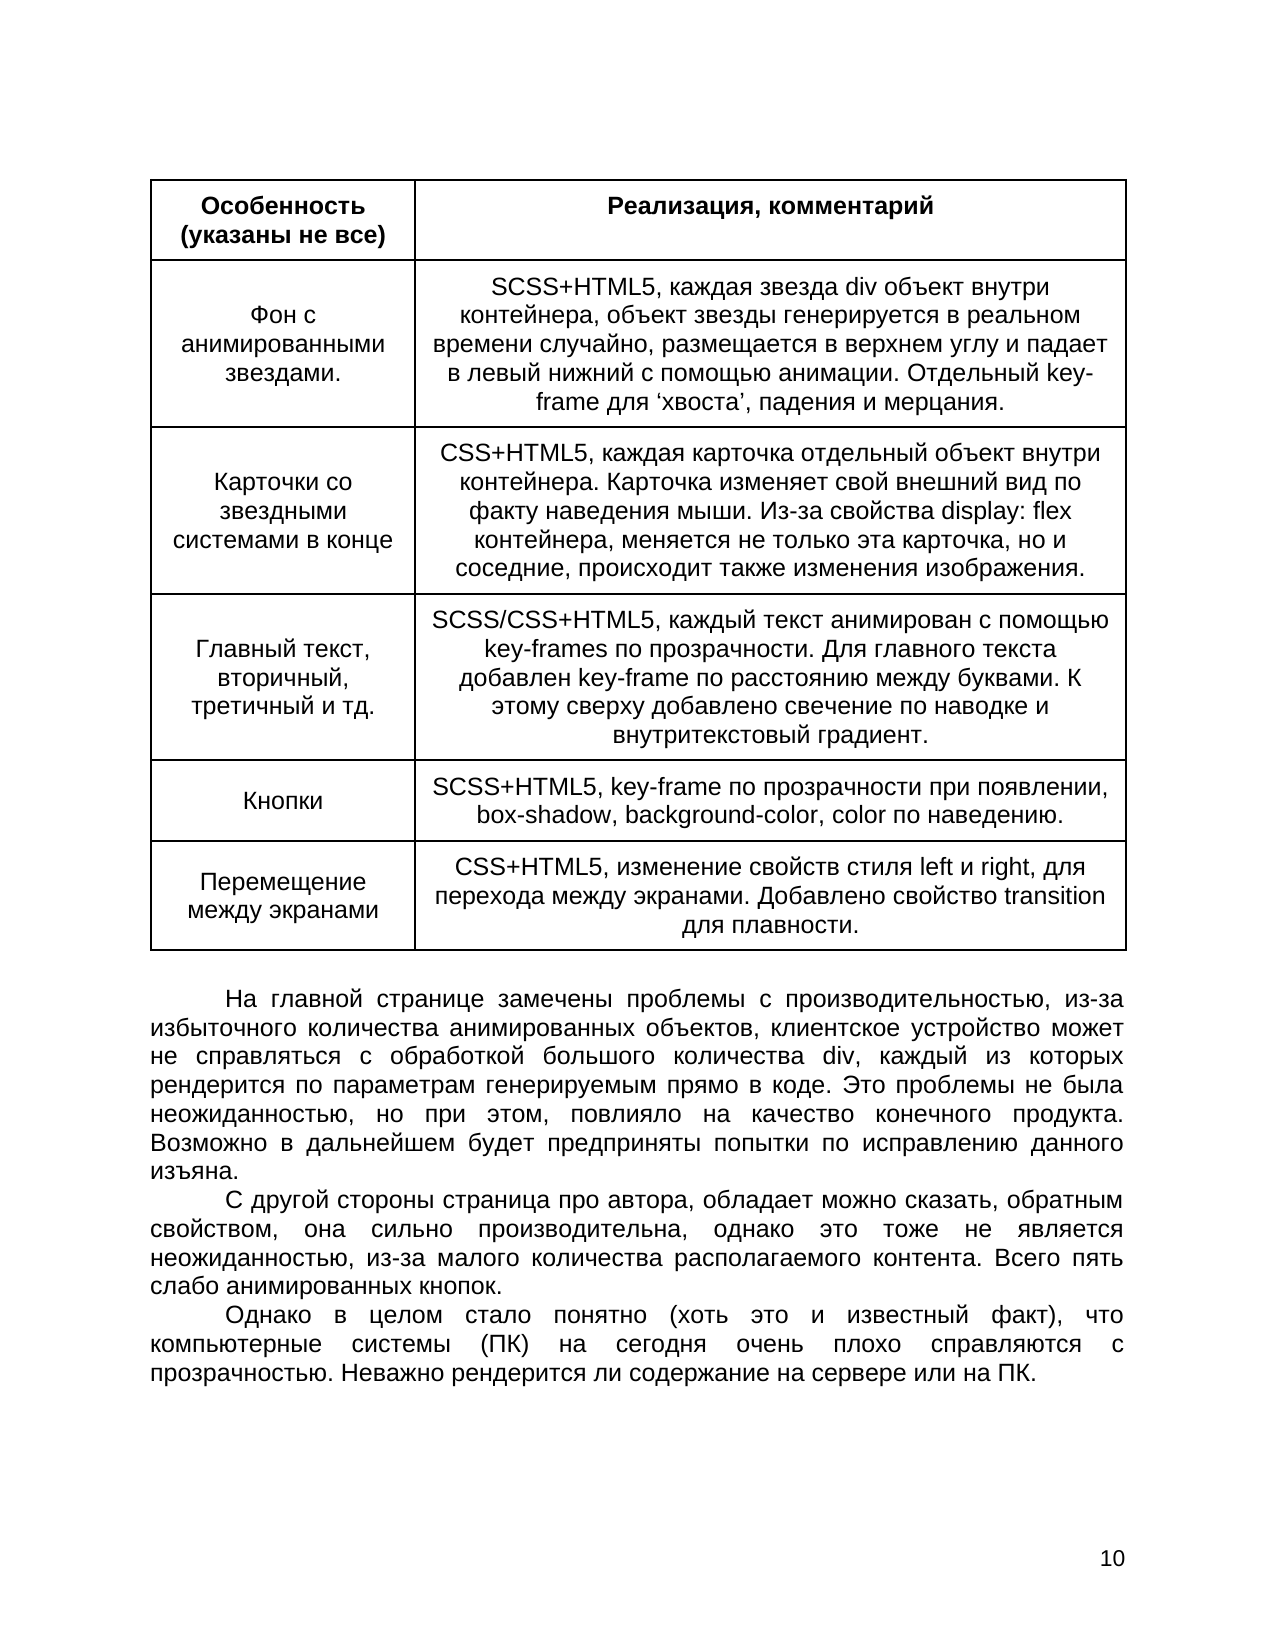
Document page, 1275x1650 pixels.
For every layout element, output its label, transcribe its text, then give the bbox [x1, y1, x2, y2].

table_cell Кнопки [152, 761, 414, 839]
table_cell Главный текст, вторичный, третичный и тд. [152, 595, 414, 759]
text Однако в целом стало понятно (хоть это и известный факт), что компьютерные системы (ПК) на сегодня очень плохо справляются с прозрачностью. Неважно рендерится ли содержание на сервере или на ПК. [150, 1300, 1125, 1386]
table_cell CSS+HTML5, каждая карточка отдельный объект внутри контейнера. Карточка изменяет свой внешний вид по факту наведения мыши. Из-за свойства display: flex контейнера, меняется не только эта карточка, но и соседние, происходит также изменения изображения. [416, 428, 1125, 592]
table_header Реализация, комментарий [416, 181, 1125, 259]
table_cell Фон с анимированными звездами. [152, 261, 414, 426]
table_cell CSS+HTML5, изменение свойств стиля left и right, для перехода между экранами. Добавлено свойство transition для плавности. [416, 842, 1125, 949]
table_cell SCSS+HTML5, каждая звезда div объект внутри контейнера, объект звезды генерируется в реальном времени случайно, размещается в верхнем углу и падает в левый нижний с помощью анимации. Отдельный key-frame для ‘хвоста’, падения и мерцания. [416, 261, 1125, 426]
text С другой стороны страница про автора, обладает можно сказать, обратным свойством, она сильно производительна, однако это тоже не является неожиданностью, из-за малого количества располагаемого контента. Всего пять слабо анимированных кнопок. [150, 1185, 1125, 1300]
table_header Особенность (указаны не все) [152, 181, 414, 259]
table_cell Карточки со звездными системами в конце [152, 428, 414, 592]
table_cell SCSS+HTML5, key-frame по прозрачности при появлении, box-shadow, background-color, color по наведению. [416, 761, 1125, 839]
table_cell Перемещение между экранами [152, 842, 414, 949]
text На главной странице замечены проблемы с производительностью, из-за избыточного количества анимированных объектов, клиентское устройство может не справляться с обработкой большого количества div, каждый из которых рендерится по параметрам генерируемым прямо в коде. Это проблемы не была неожиданностью, но при этом, повлияло на качество конечного продукта. Возможно в дальнейшем будет предприняты попытки по исправлению данного изъяна. [150, 984, 1125, 1185]
table_cell SCSS/CSS+HTML5, каждый текст анимирован с помощью key-frames по прозрачности. Для главного текста добавлен key-frame по расстоянию между буквами. К этому сверху добавлено свечение по наводке и внутритекстовый градиент. [416, 595, 1125, 759]
